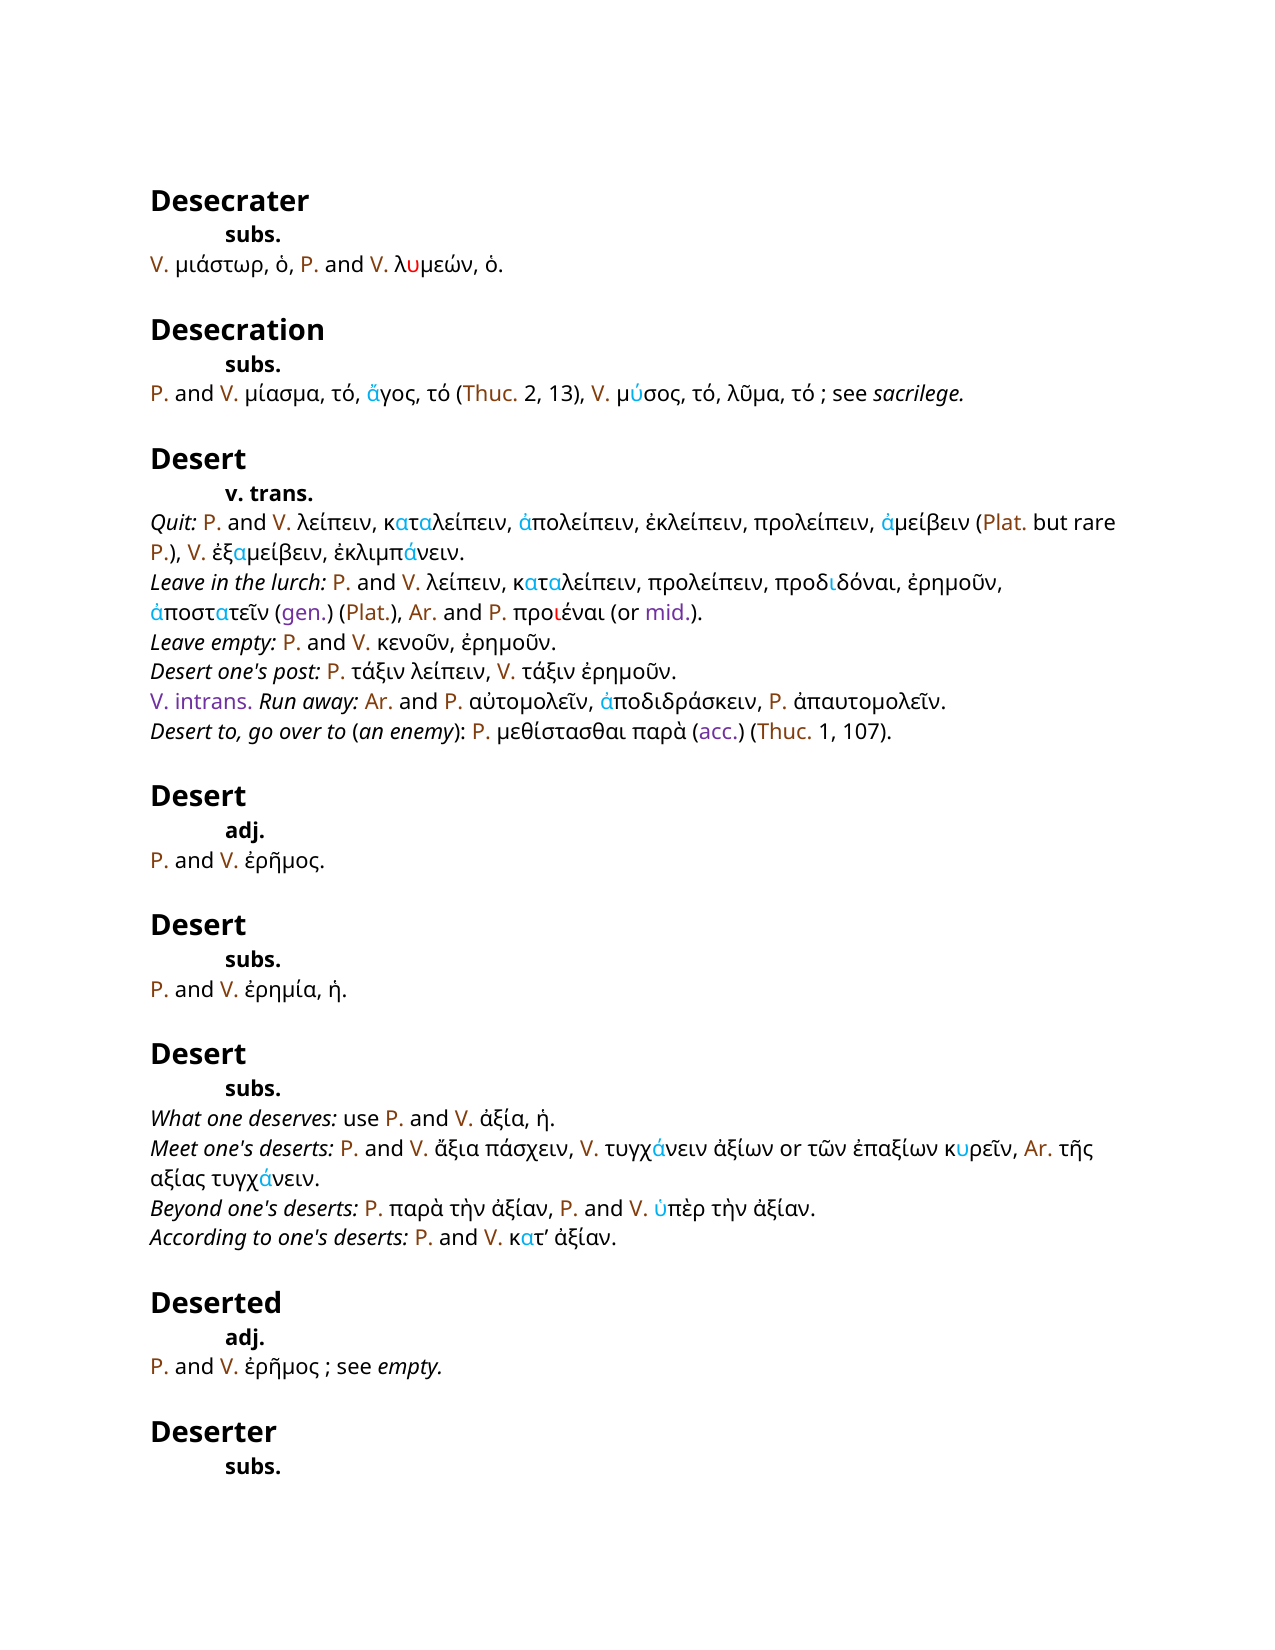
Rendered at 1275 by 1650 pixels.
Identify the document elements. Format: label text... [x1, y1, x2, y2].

text V. μιάστωρ, ὁ, P. and V. λυμεών, ὁ. [150, 249, 1125, 279]
text Desert v. trans. [150, 438, 1125, 507]
text Meet one's deserts: P. and V. ἄξια πάσχειν, V. τυγχάνειν ἀξίων or τῶν ἐπαξίων κυρεῖν, Ar. τῆς αξίας τυγχάνειν. [150, 1133, 1125, 1192]
text Deserter subs. [150, 1411, 1125, 1480]
text P. and V. μίασμα, τό, ἄγος, τό (Thuc. 2, 13), V. μύσος, τό, λῦμα, τό ; see sacrilege. [150, 378, 1125, 408]
text Desert subs. [150, 1034, 1125, 1103]
text V. intrans. Run away: Ar. and P. αὐτομολεῖν, ἀποδιδράσκειν, P. ἀπαυτομολεῖν. [150, 686, 1125, 716]
text Desert subs. [150, 904, 1125, 974]
text Quit: P. and V. λείπειν, καταλείπειν, ἀπολείπειν, ἐκλείπειν, προλείπειν, ἀμείβειν (Plat. but rare P.), V. ἐξαμείβειν, ἐκλιμπάνειν. [150, 507, 1125, 567]
text Deserted adj. [150, 1282, 1125, 1351]
text P. and V. ἐρῆμος. [150, 845, 1125, 875]
text Desecration subs. [150, 309, 1125, 378]
text P. and V. ἐρημία, ἡ. [150, 974, 1125, 1004]
text Leave in the lurch: P. and V. λείπειν, καταλείπειν, προλείπειν, προδιδόναι, ἐρημοῦν, ἀποστατεῖν (gen.) (Plat.), Ar. and P. προιέναι (or mid.). [150, 567, 1125, 627]
text P. and V. ἐρῆμος ; see empty. [150, 1351, 1125, 1381]
text What one deserves: use P. and V. ἀξία, ἡ. [150, 1103, 1125, 1133]
text Beyond one's deserts: P. παρὰ τὴν ἀξίαν, P. and V. ὑπὲρ τὴν ἀξίαν. [150, 1192, 1125, 1222]
text Desecrater subs. [150, 180, 1125, 249]
text Leave empty: P. and V. κενοῦν, ἐρημοῦν. [150, 627, 1125, 656]
text Desert adj. [150, 776, 1125, 845]
text Desert to, go over to (an enemy): P. μεθίστασθαι παρὰ (acc.) (Thuc. 1, 107). [150, 716, 1125, 746]
text Desert one's post: P. τάξιν λείπειν, V. τάξιν ἐρημοῦν. [150, 656, 1125, 686]
text According to one's deserts: P. and V. κατʼ ἀξίαν. [150, 1222, 1125, 1252]
